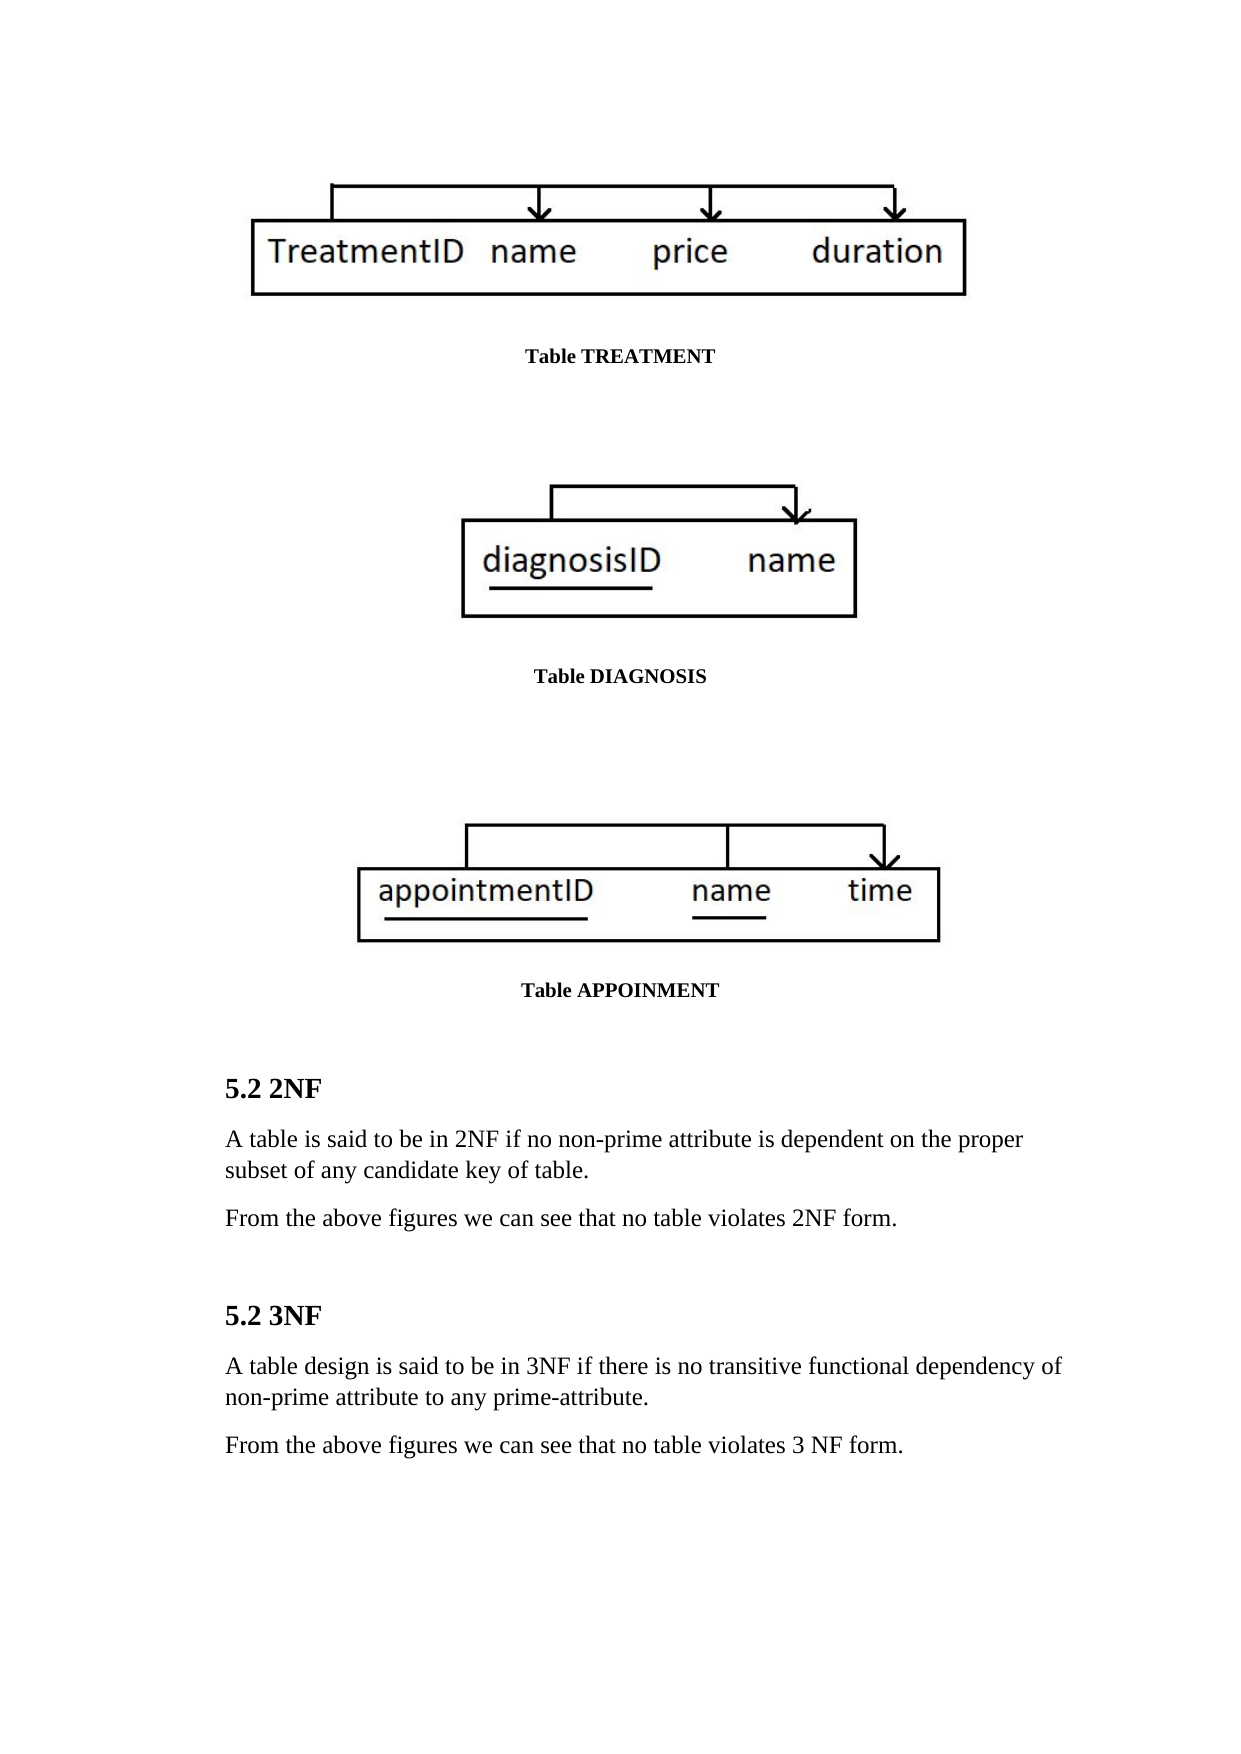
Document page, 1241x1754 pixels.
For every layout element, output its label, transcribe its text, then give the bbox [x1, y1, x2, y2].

text A table is said to be in 2NF if no non-prime attribute is dependent on the proper subset of any candidate key of table. [225, 1124, 1090, 1184]
text From the above figures we can see that no table violates 3 NF form. [225, 1430, 1090, 1459]
text From the above figures we can see that no table violates 2NF form. [225, 1203, 1090, 1232]
text 5.2 2NF [225, 1072, 1090, 1105]
text 5.2 3NF [225, 1298, 1090, 1332]
picture [205, 150, 1035, 319]
text Table DIAGNOSIS [150, 664, 1090, 688]
text Table APPOINMENT [150, 978, 1090, 1002]
picture [367, 437, 948, 646]
picture [292, 757, 1023, 960]
text A table design is said to be in 3NF if there is no transitive functional dependency of non-prime attribute to any prime-attribute. [225, 1351, 1090, 1411]
text Table TREATMENT [150, 343, 1090, 368]
